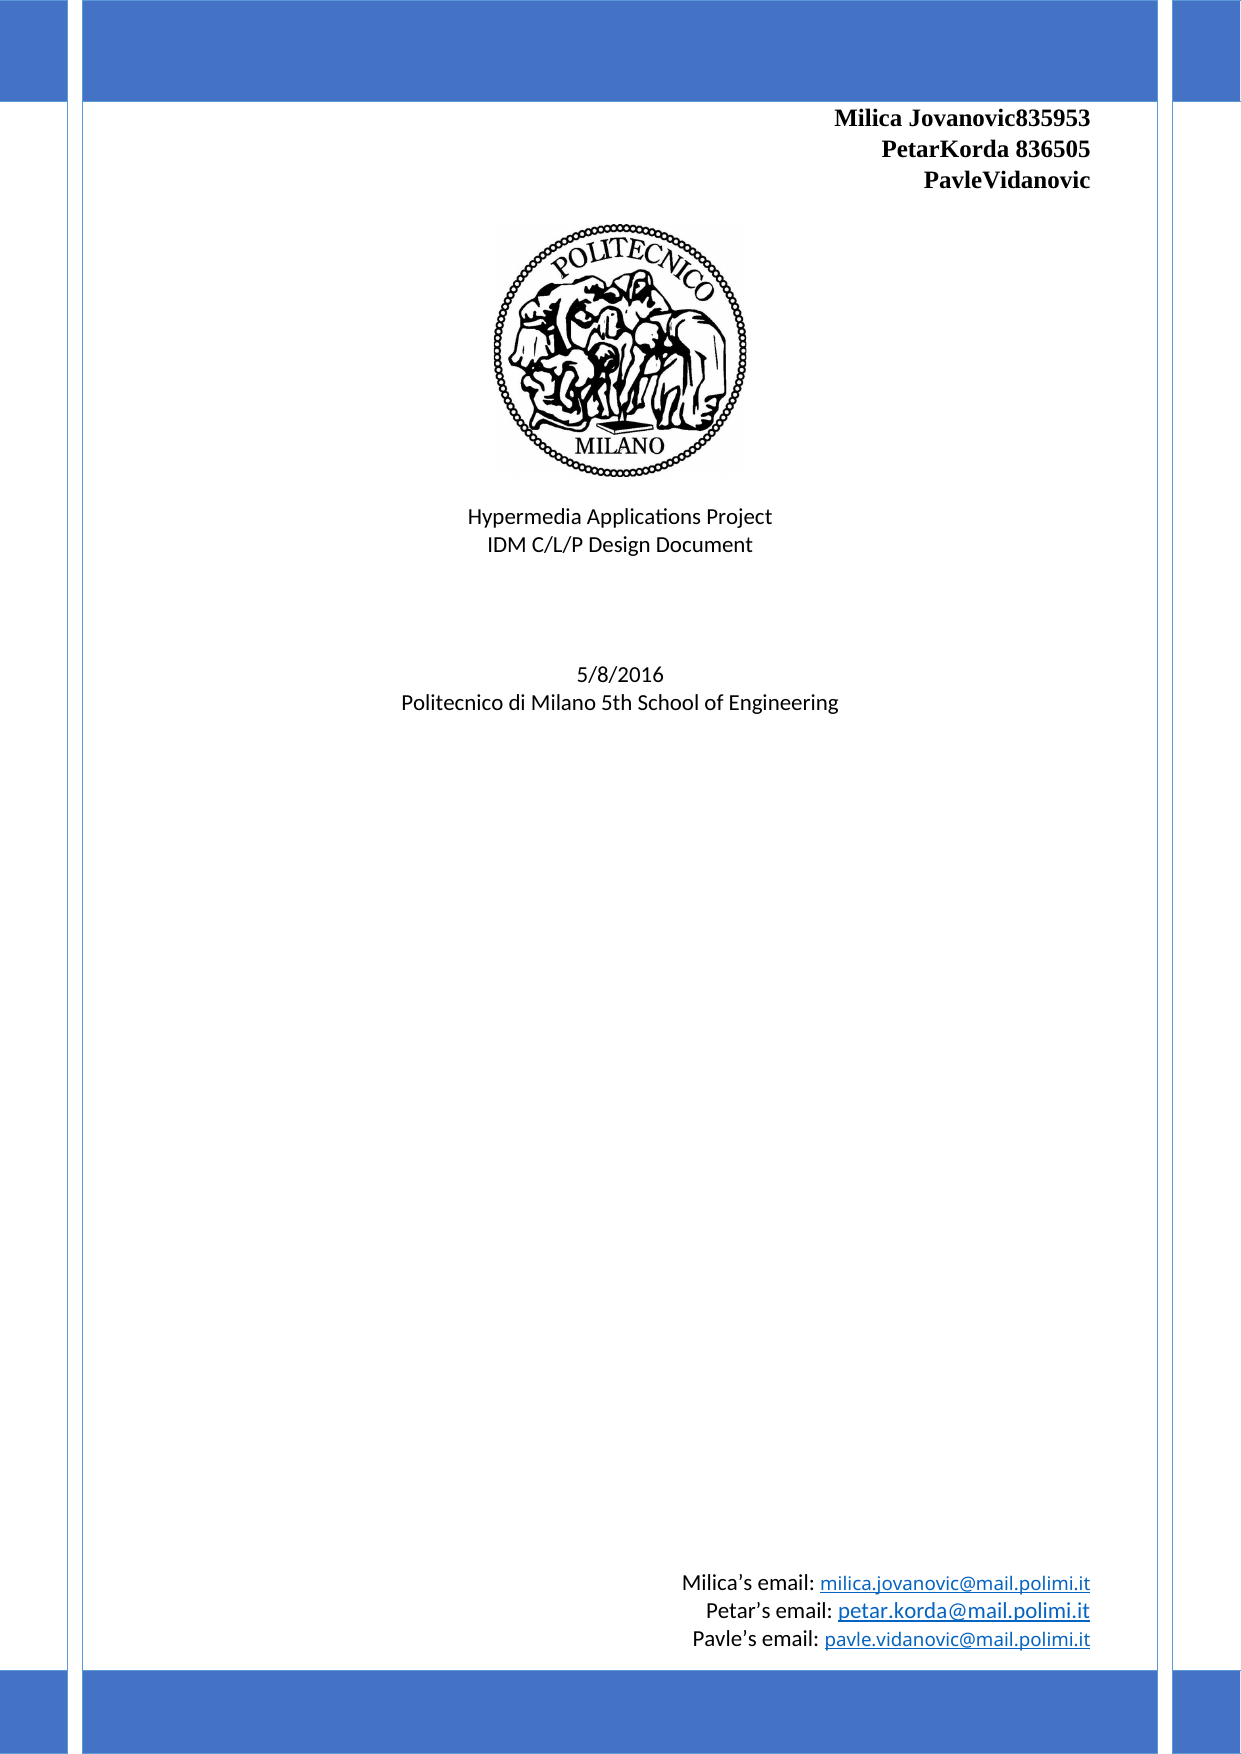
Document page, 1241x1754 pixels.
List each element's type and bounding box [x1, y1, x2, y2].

picture [493, 224, 747, 477]
